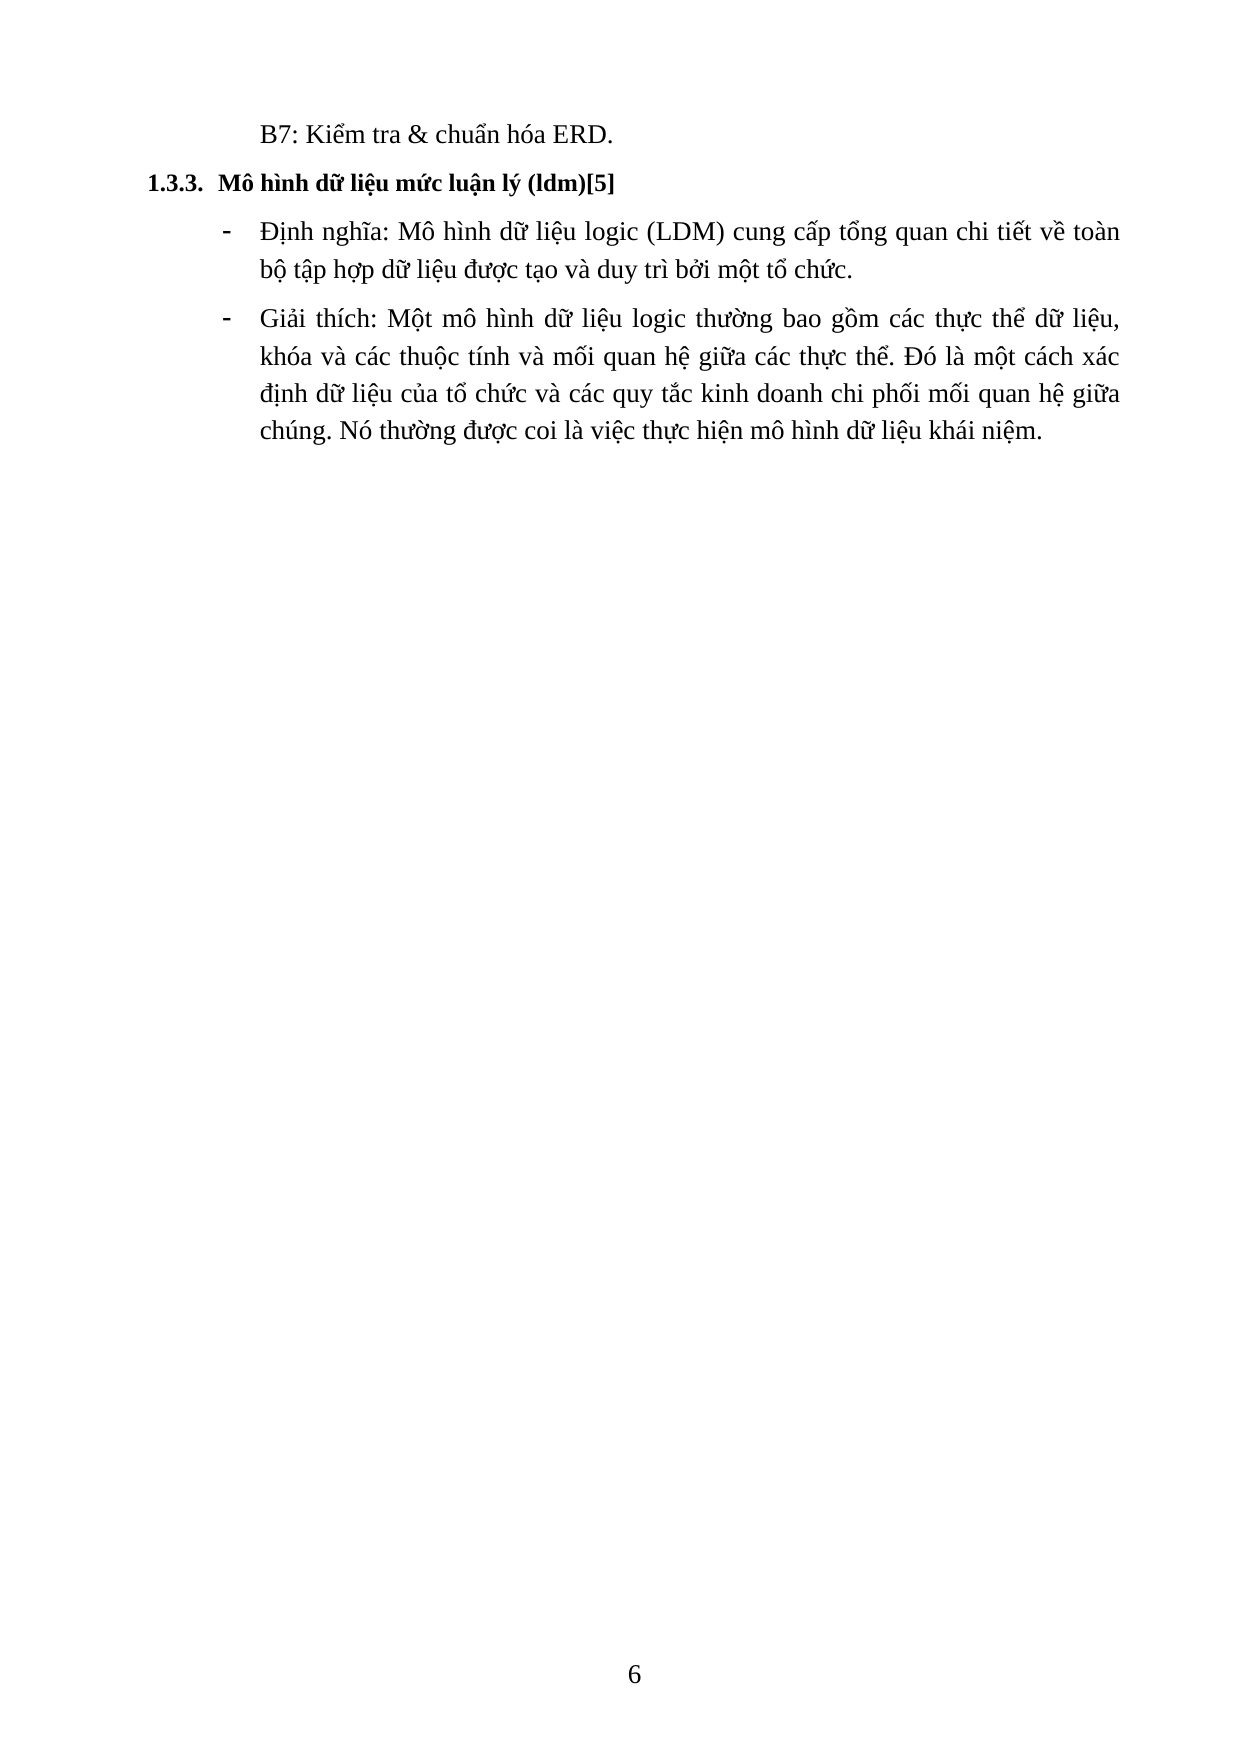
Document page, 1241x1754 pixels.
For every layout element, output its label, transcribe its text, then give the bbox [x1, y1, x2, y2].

list Giải thích: Một mô hình dữ liệu logic thường bao gồm các thực thể dữ liệu, khóa và các thuộc tính và mối quan hệ giữa các thực thể. Đó là một cách xác định dữ liệu của tổ chức và các quy tắc kinh doanh chi phối mối quan hệ giữa chúng. Nó thường được coi là việc thực hiện mô hình dữ liệu khái niệm. [222, 302, 1122, 446]
subtitle Mô hình dữ liệu mức luận lý (ldm)[5] [147, 168, 1122, 197]
list Định nghĩa: Mô hình dữ liệu logic (LDM) cung cấp tổng quan chi tiết về toàn bộ tập hợp dữ liệu được tạo và duy trì bởi một tổ chức. [222, 215, 1122, 284]
text B7: Kiểm tra & chuẩn hóa ERD. [259, 118, 1122, 150]
